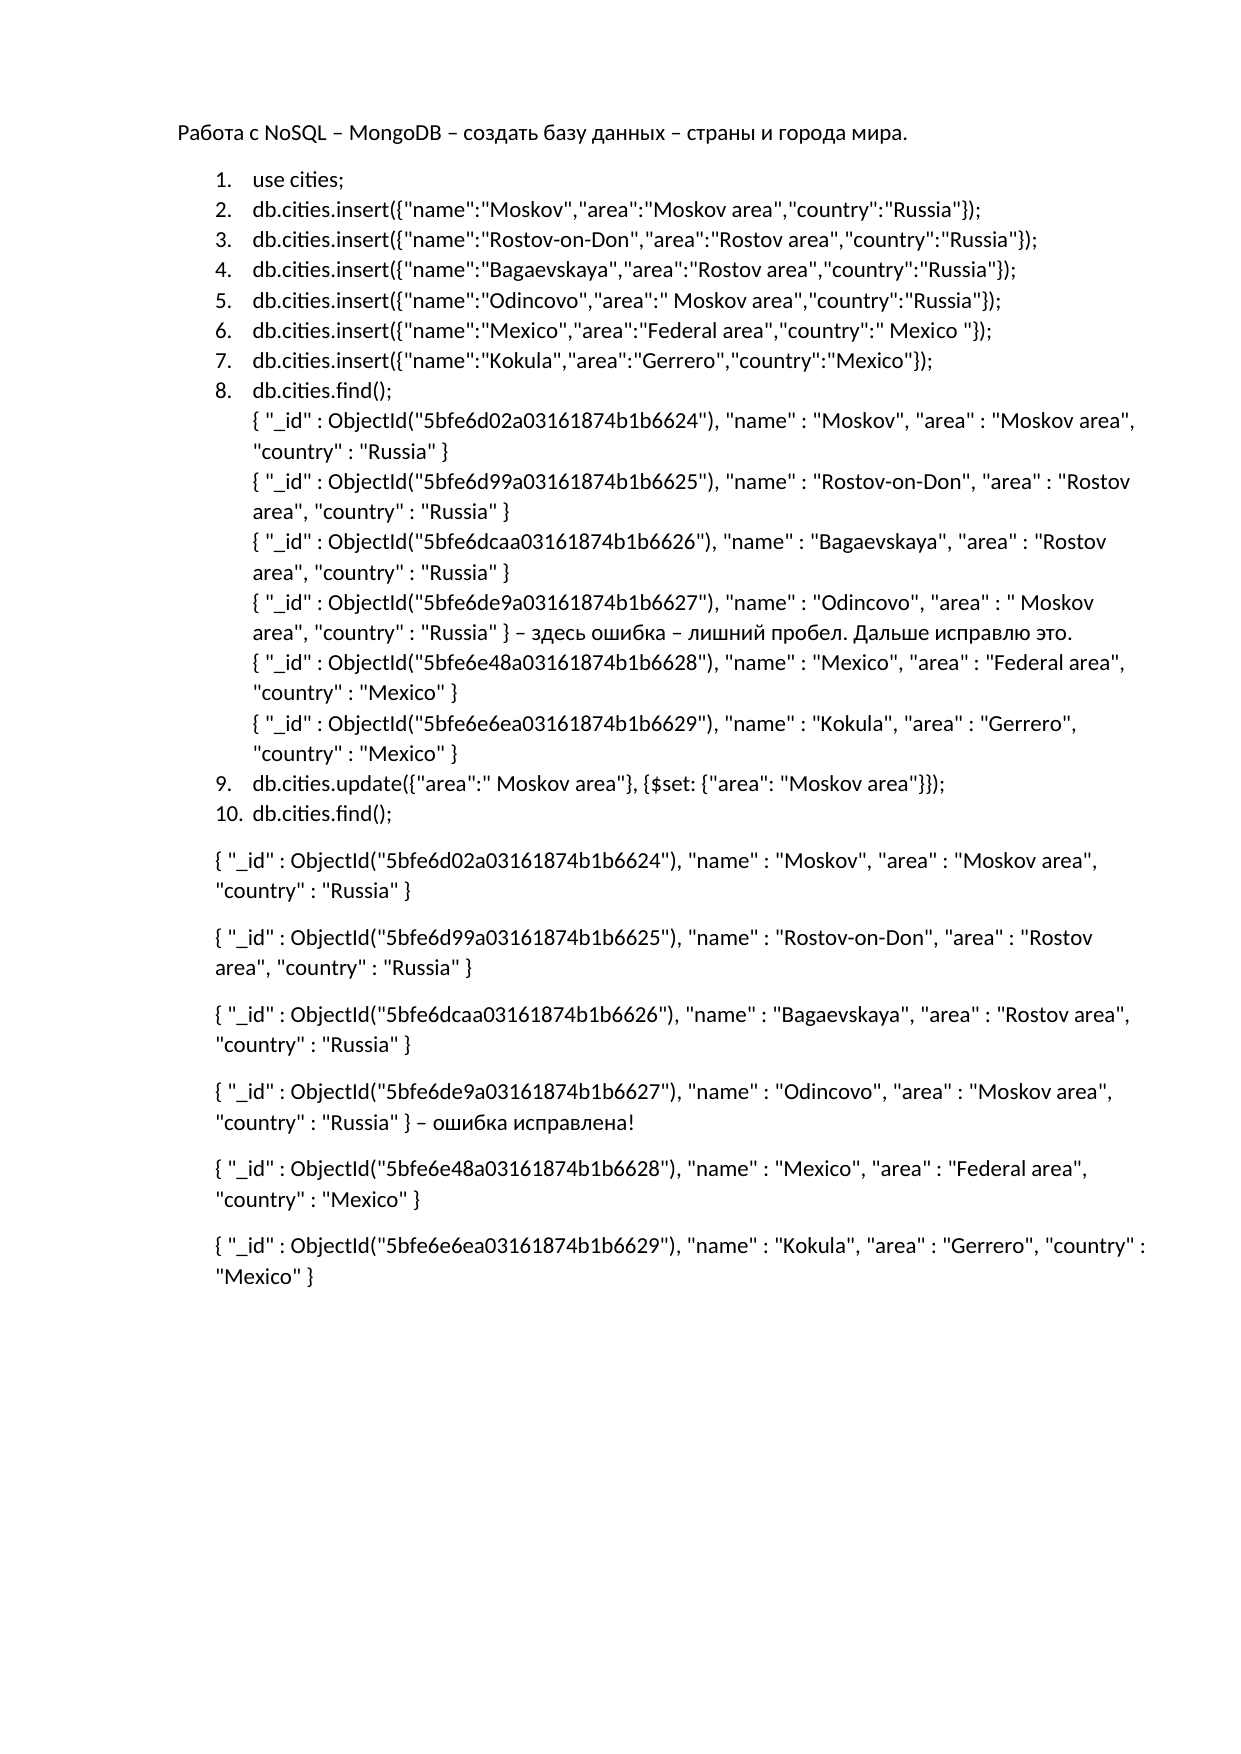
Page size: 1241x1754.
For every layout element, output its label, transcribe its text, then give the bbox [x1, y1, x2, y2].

list db.cities.update({"area":" Moskov area"}, {$set: {"area": "Moskov area"}}); [215, 769, 1152, 797]
list use cities; [215, 165, 1152, 193]
list db.cities.insert({"name":"Moskov","area":"Moskov area","country":"Russia"}); [215, 195, 1152, 223]
list db.cities.insert({"name":"Bagaevskaya","area":"Rostov area","country":"Russia"}); [215, 256, 1152, 284]
text Работа с NoSQL – MongoDB – создать базу данных – страны и города мира. [177, 118, 1152, 146]
text { "_id" : ObjectId("5bfe6d02a03161874b1b6624"), "name" : "Moskov", "area" : "Moskov area", "country" : "Russia" } [215, 846, 1152, 904]
list db.cities.find(); [215, 799, 1152, 827]
list { "_id" : ObjectId("5bfe6d02a03161874b1b6624"), "name" : "Moskov", "area" : "Moskov area", "country" : "Russia" } [252, 407, 1152, 465]
list { "_id" : ObjectId("5bfe6e6ea03161874b1b6629"), "name" : "Kokula", "area" : "Gerrero", "country" : "Mexiсo" } [252, 709, 1152, 767]
list { "_id" : ObjectId("5bfe6d99a03161874b1b6625"), "name" : "Rostov-on-Don", "area" : "Rostov area", "country" : "Russia" } [252, 467, 1152, 525]
list { "_id" : ObjectId("5bfe6dcaa03161874b1b6626"), "name" : "Bagaevskaya", "area" : "Rostov area", "country" : "Russia" } [252, 527, 1152, 586]
list db.cities.insert({"name":"Odincovo","area":" Moskov area","country":"Russia"}); [215, 286, 1152, 314]
list db.cities.insert({"name":"Mexiсo","area":"Federal area","country":" Mexiсo "}); [215, 316, 1152, 344]
list { "_id" : ObjectId("5bfe6de9a03161874b1b6627"), "name" : "Odincovo", "area" : " Moskov area", "country" : "Russia" } – здесь ошибка – лишний пробел. Дальше исправлю это. [252, 588, 1152, 646]
text { "_id" : ObjectId("5bfe6dcaa03161874b1b6626"), "name" : "Bagaevskaya", "area" : "Rostov area", "country" : "Russia" } [215, 1000, 1152, 1059]
list db.cities.insert({"name":"Kokula","area":"Gerrero","country":"Mexiсo"}); [215, 346, 1152, 374]
text { "_id" : ObjectId("5bfe6d99a03161874b1b6625"), "name" : "Rostov-on-Don", "area" : "Rostov area", "country" : "Russia" } [215, 923, 1152, 982]
list db.cities.find(); [215, 376, 1152, 404]
list { "_id" : ObjectId("5bfe6e48a03161874b1b6628"), "name" : "Mexiсo", "area" : "Federal area", "country" : "Mexiсo" } [252, 648, 1152, 707]
text { "_id" : ObjectId("5bfe6de9a03161874b1b6627"), "name" : "Odincovo", "area" : "Moskov area", "country" : "Russia" } – ошибка исправлена! [215, 1077, 1152, 1136]
text { "_id" : ObjectId("5bfe6e48a03161874b1b6628"), "name" : "Mexiсo", "area" : "Federal area", "country" : "Mexiсo" } [215, 1154, 1152, 1213]
list db.cities.insert({"name":"Rostov-on-Don","area":"Rostov area","country":"Russia"}); [215, 225, 1152, 253]
text { "_id" : ObjectId("5bfe6e6ea03161874b1b6629"), "name" : "Kokula", "area" : "Gerrero", "country" : "Mexiсo" } [215, 1232, 1152, 1290]
